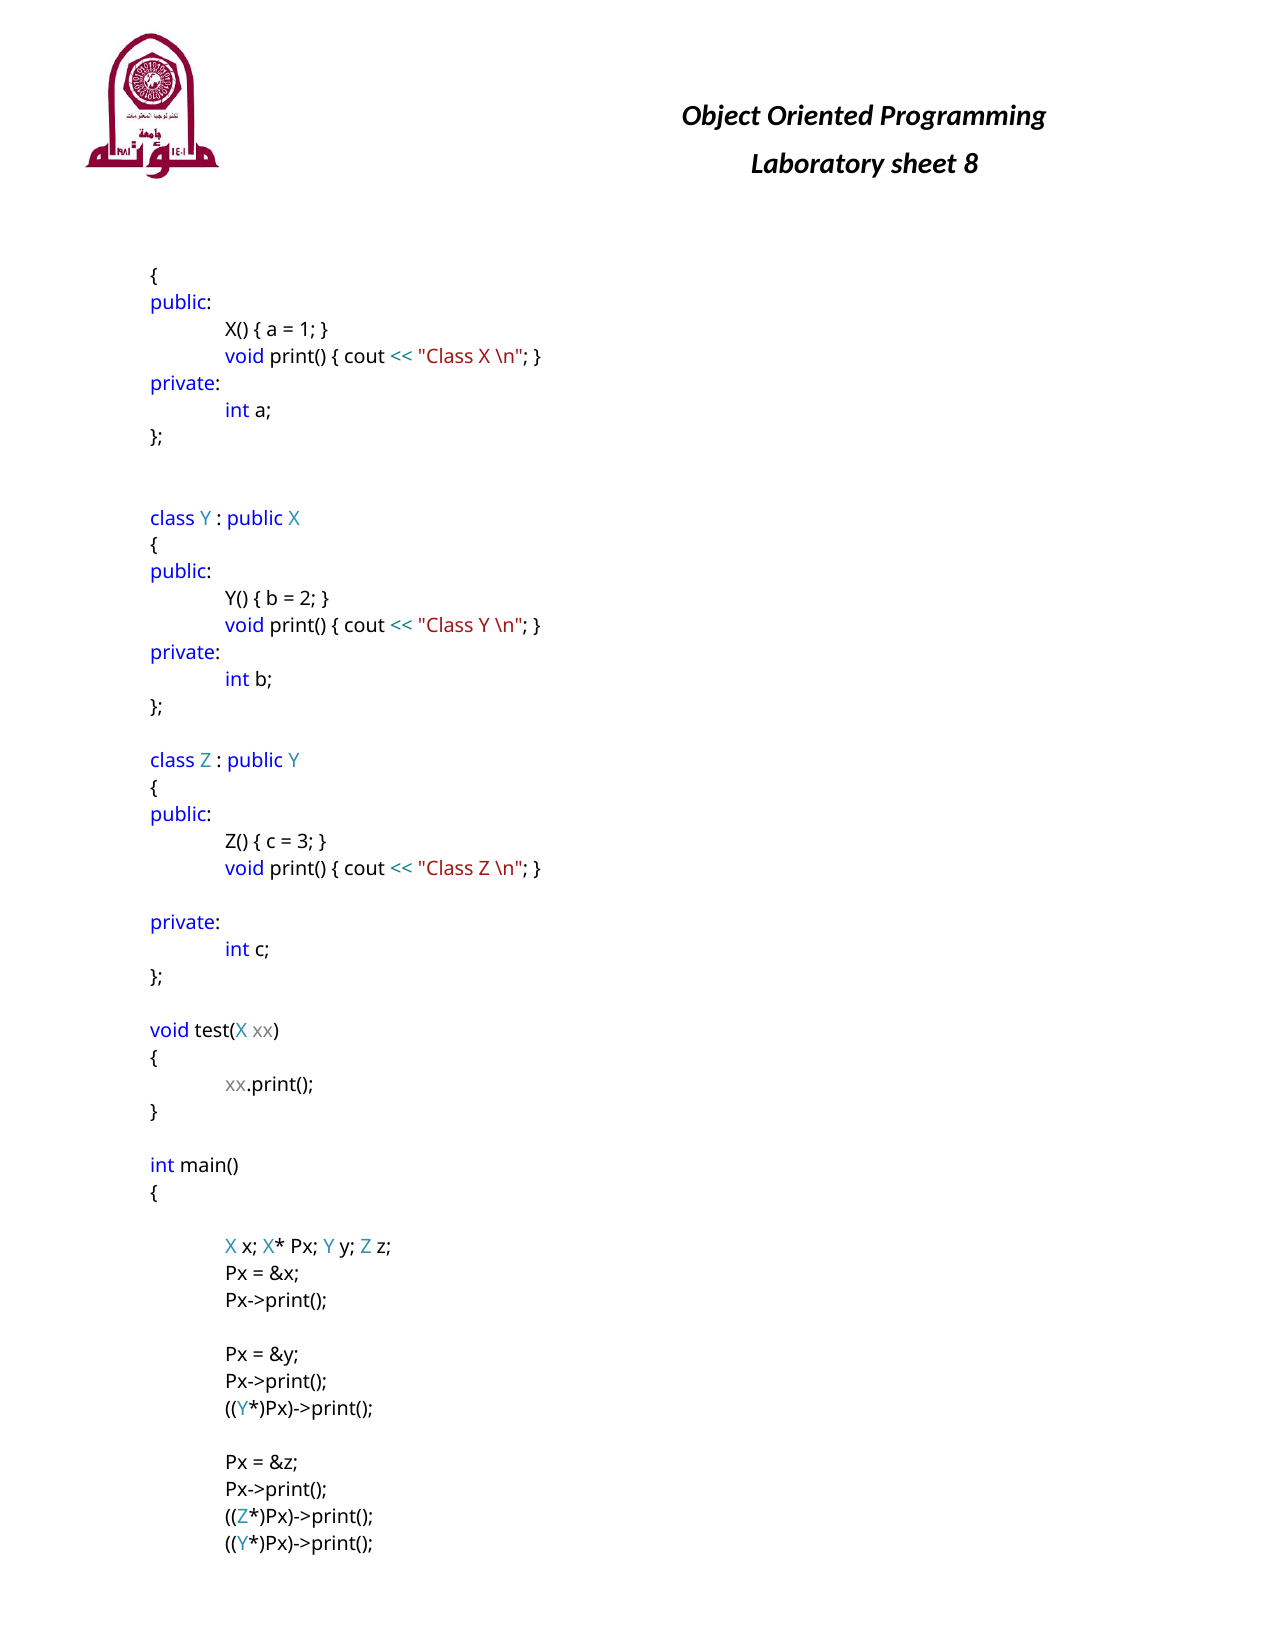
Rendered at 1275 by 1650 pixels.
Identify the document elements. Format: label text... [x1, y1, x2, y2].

text int main() [150, 1151, 1125, 1178]
text Px = &y; [150, 1340, 1125, 1367]
text ((Z*)Px)->print(); [150, 1502, 1125, 1529]
text class Z : public Y [150, 747, 1125, 773]
text { [150, 773, 1125, 801]
text Y() { b = 2; } [150, 585, 1125, 612]
text void print() { cout << "Class Y \n"; } [150, 612, 1125, 639]
text }; [150, 423, 1125, 450]
text } [150, 1097, 1125, 1124]
text private: [150, 639, 1125, 666]
text int c; [150, 935, 1125, 962]
picture [83, 31, 220, 180]
text public: [150, 801, 1125, 827]
text { [150, 531, 1125, 558]
text }; [150, 962, 1125, 989]
text ((Y*)Px)->print(); [150, 1529, 1125, 1556]
text class Y : public X [150, 504, 1125, 531]
text Px = &z; [150, 1448, 1125, 1475]
text { [150, 1043, 1125, 1070]
text X x; X* Px; Y y; Z z; [150, 1232, 1125, 1259]
text int b; [150, 666, 1125, 693]
text }; [150, 693, 1125, 719]
text Px->print(); [150, 1286, 1125, 1313]
text Z() { c = 3; } [150, 827, 1125, 854]
text { [150, 1178, 1125, 1205]
text int a; [150, 396, 1125, 423]
text private: [150, 908, 1125, 935]
text private: [150, 369, 1125, 396]
text public: [150, 558, 1125, 585]
text Px->print(); [150, 1367, 1125, 1394]
text void print() { cout << "Class Z \n"; } [150, 854, 1125, 881]
text xx.print(); [150, 1070, 1125, 1097]
text X() { a = 1; } [150, 315, 1125, 342]
text { [150, 261, 1125, 288]
text ((Y*)Px)->print(); [150, 1394, 1125, 1421]
text Px = &x; [150, 1259, 1125, 1286]
text void print() { cout << "Class X \n"; } [150, 342, 1125, 369]
text public: [150, 288, 1125, 315]
text void test(X xx) [150, 1016, 1125, 1043]
text Px->print(); [150, 1475, 1125, 1502]
